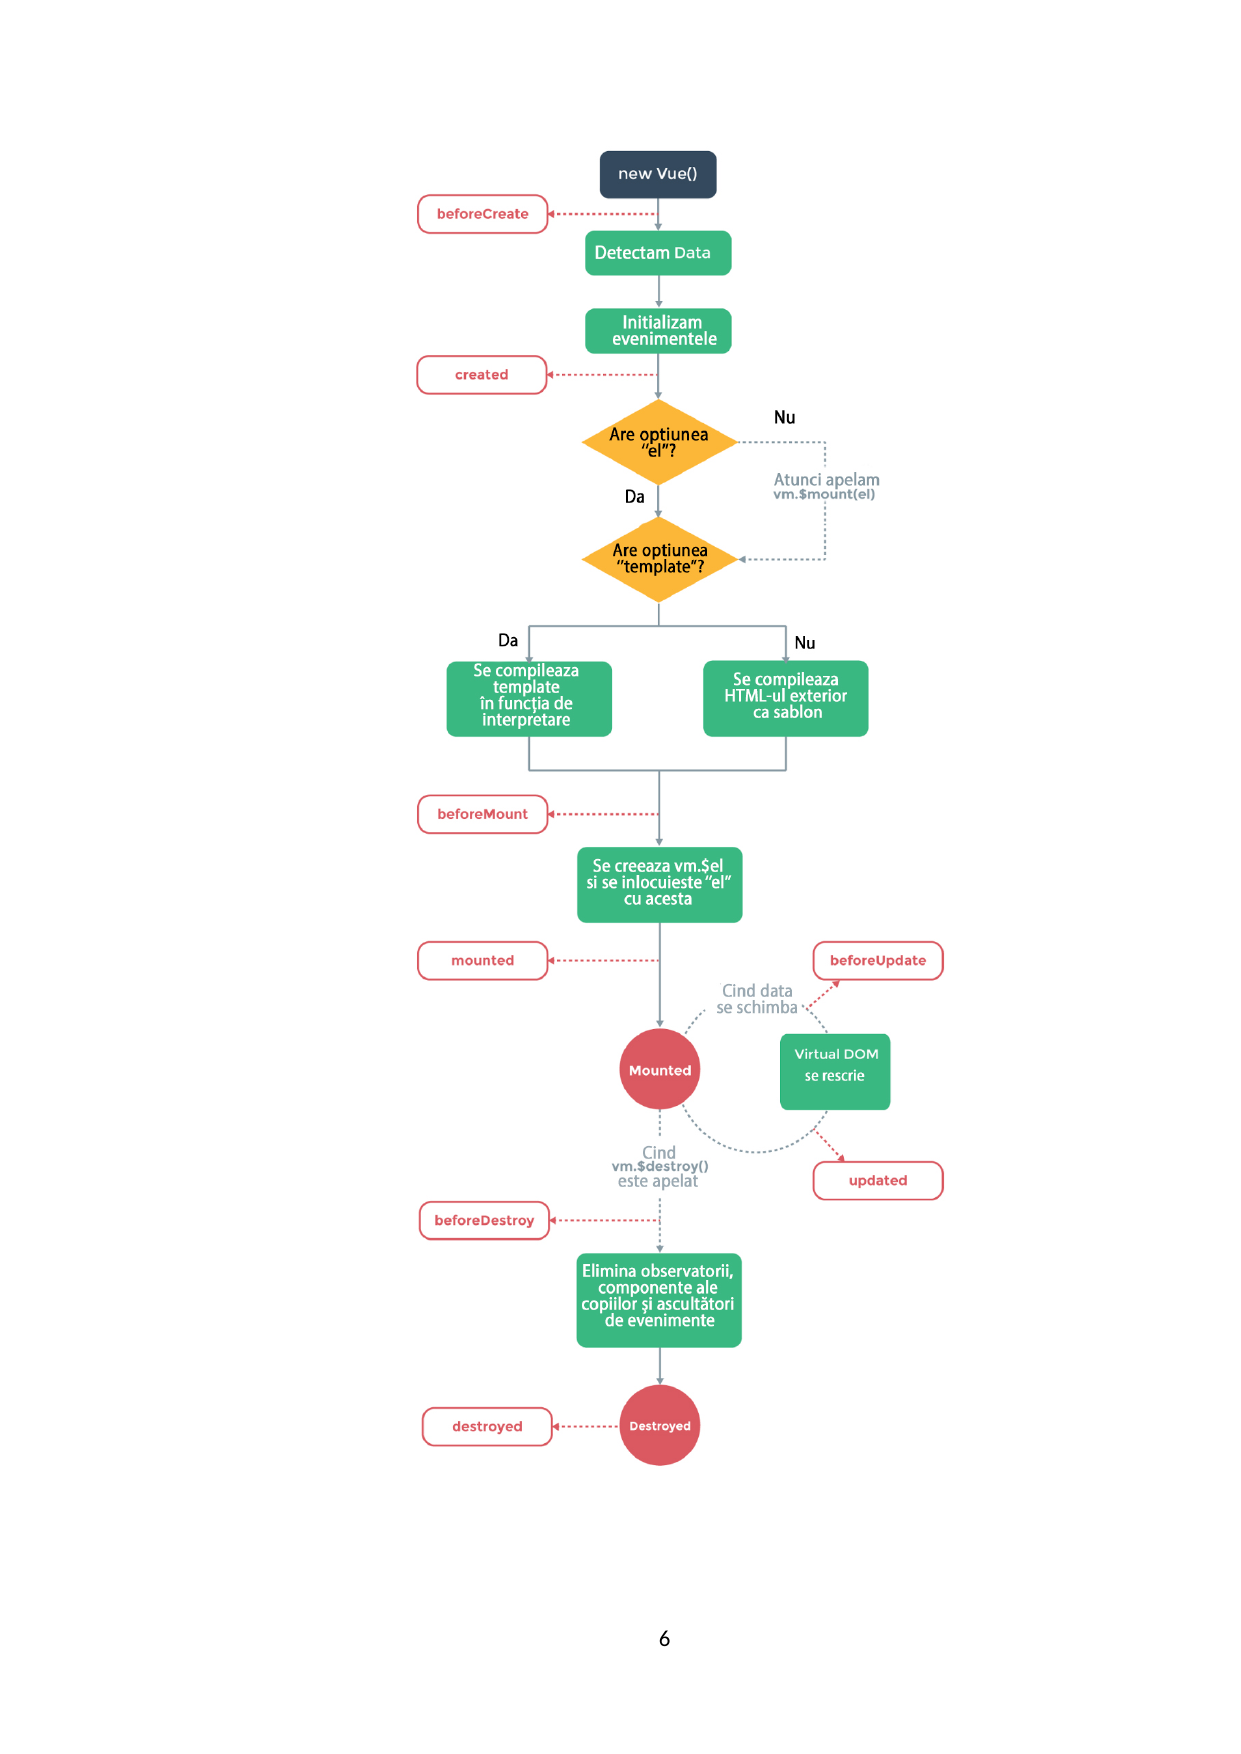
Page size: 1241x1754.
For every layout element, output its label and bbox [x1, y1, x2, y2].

picture [372, 118, 957, 1484]
